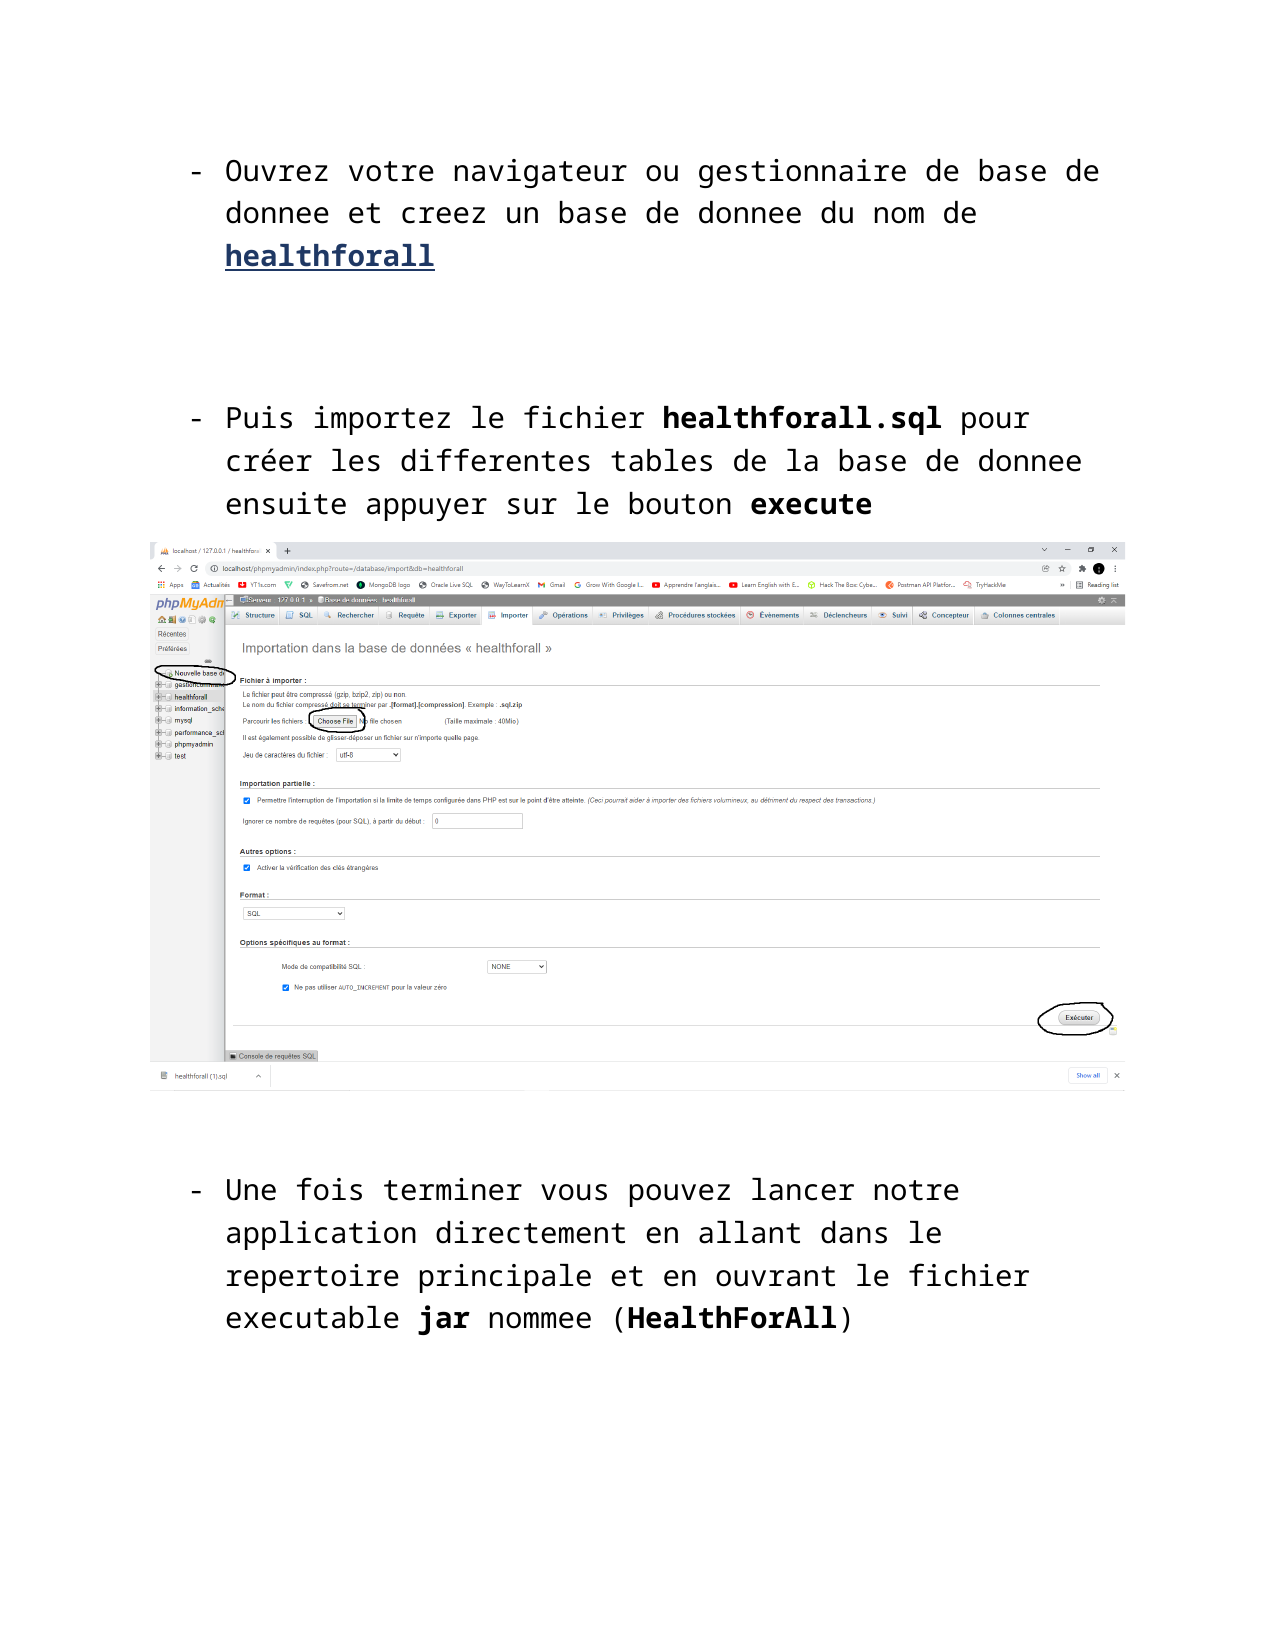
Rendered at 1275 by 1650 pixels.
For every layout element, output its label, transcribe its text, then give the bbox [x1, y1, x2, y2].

list Une fois terminer vous pouvez lancer notre application directement en allant dans le repertoire principale et en ouvrant le fichier executable jar nommee (HealthForAll) [187, 1169, 1125, 1337]
list Puis importez le fichier healthforall.sql pour créer les differentes tables de la base de donnee ensuite appuyer sur le bouton execute [187, 397, 1125, 523]
picture [150, 542, 1125, 1091]
list Ouvrez votre navigateur ou gestionnaire de base de donnee et creez un base de donnee du nom de healthforall [187, 150, 1125, 275]
